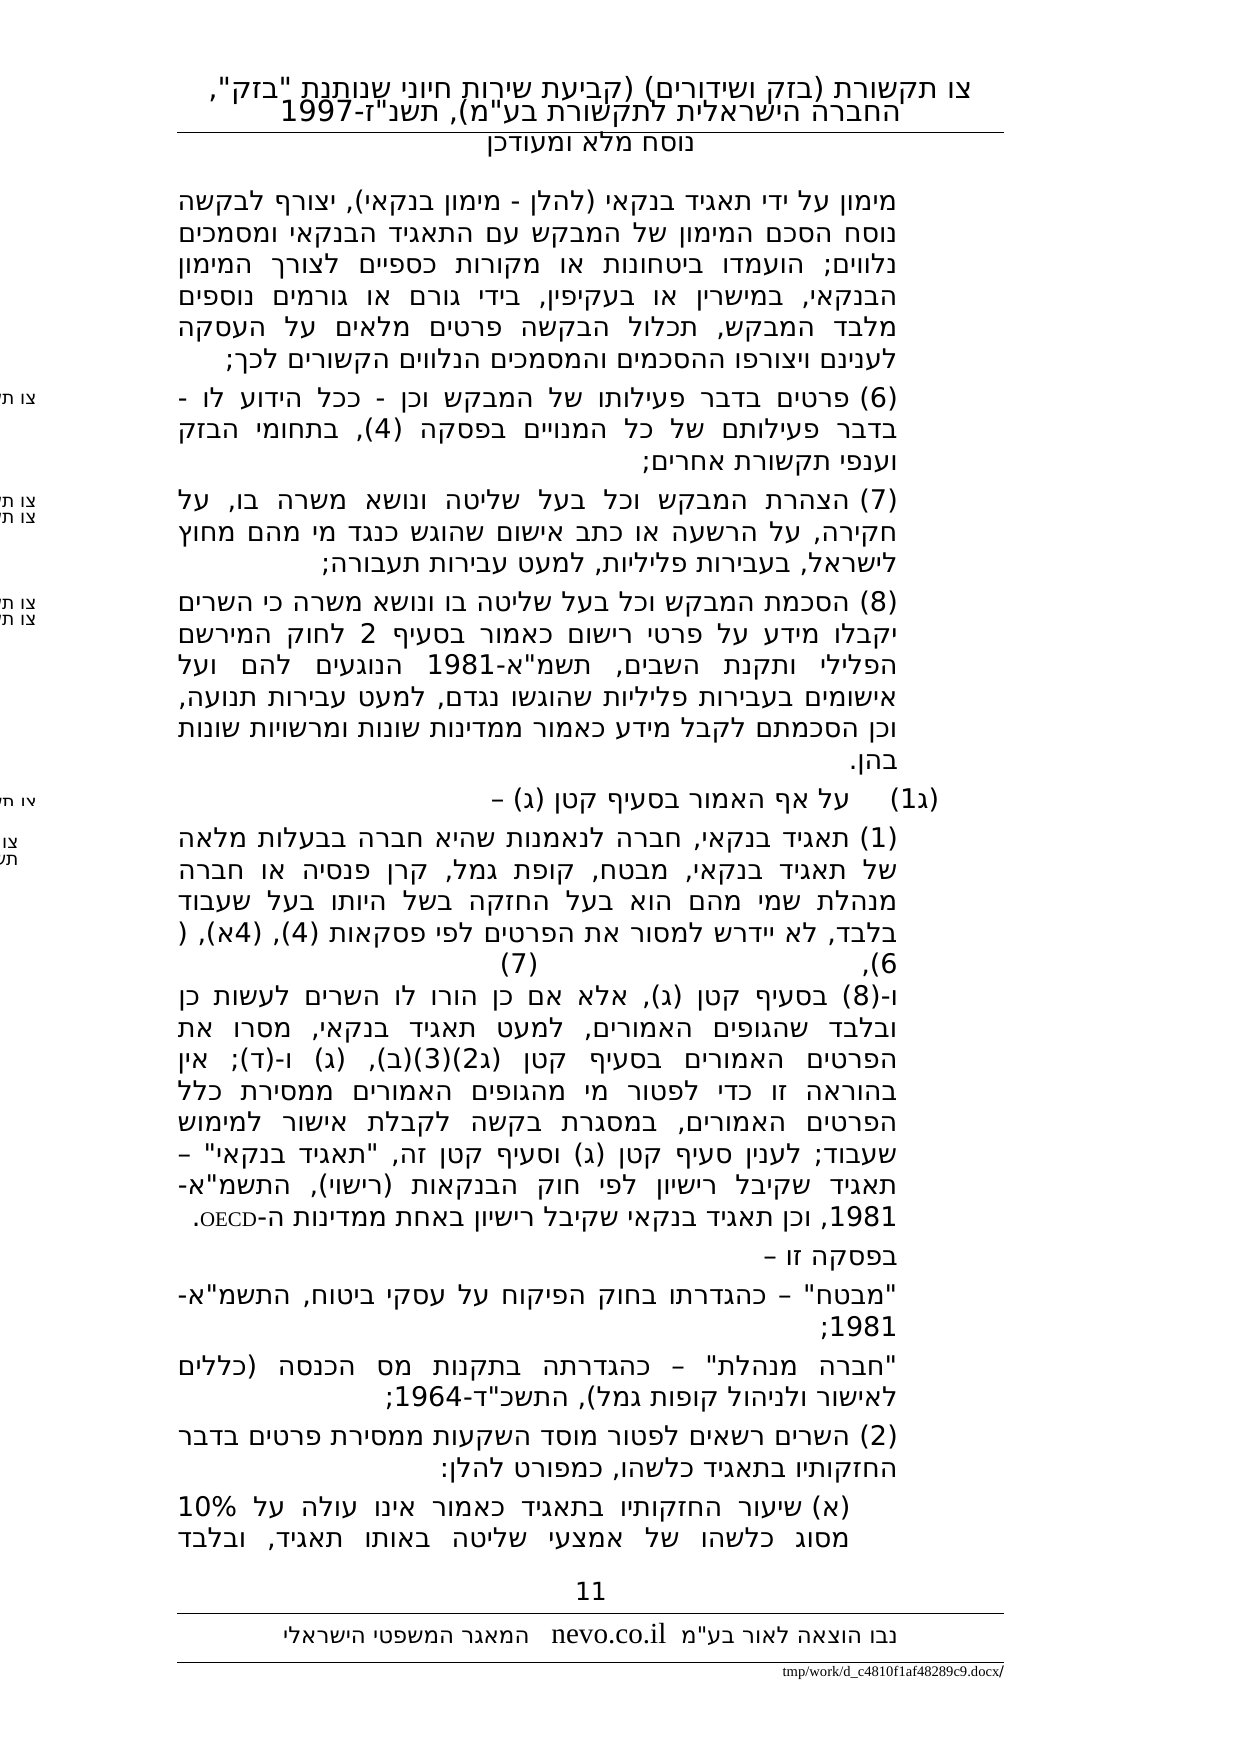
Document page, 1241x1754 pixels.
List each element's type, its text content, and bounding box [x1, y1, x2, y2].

text (7) הצהרת המבקש וכל בעל שליטה ונושא משרה בו, על חקירה, על הרשעה או כתב אישום שהוגש כנגד מי מהם מחוץ לישראל, בעבירות פליליות, למעט עבירות תעבורה; [177, 484, 898, 579]
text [177, 1491, 851, 1554]
text (6) פרטים בדבר פעילותו של המבקש וכן - ככל הידוע לו - בדבר פעילותם של כל המנויים בפסקה (4), בתחומי הבזק וענפי תקשורת אחרים; [177, 382, 898, 477]
text (1) תאגיד בנקאי, חברה לנאמנות שהיא חברה בבעלות מלאה של תאגיד בנקאי, מבטח, קופת גמל, קרן פנסיה או חברה מנהלת שמי מהם הוא בעל החזקה בשל היותו בעל שעבוד בלבד, לא יידרש למסור את הפרטים לפי פסקאות (4), (4א), (6), (7) ו-(8) בסעיף קטן (ג), אלא אם כן הורו לו השרים לעשות כן ובלבד שהגופים האמורים, למעט תאגיד בנקאי, מסרו את הפרטים האמורים בסעיף קטן (ג2)(3)(ב), (ג) ו-(ד); אין בהוראה זו כדי לפטור מי מהגופים האמורים ממסירת כלל הפרטים האמורים, במסגרת בקשה לקבלת אישור למימוש שעבוד; לענין סעיף קטן (ג) וסעיף קטן זה, "תאגיד בנקאי" – תאגיד שקיבל רישיון לפי חוק הבנקאות (רישוי), התשמ"א-1981, וכן תאגיד בנקאי שקיבל רישיון באחת ממדינות ה-OECD. [177, 822, 898, 1233]
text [177, 185, 898, 375]
text "חברה מנהלת" – כהגדרתה בתקנות מס הכנסה (כללים לאישור ולניהול קופות גמל), התשכ"ד-1964; [177, 1350, 898, 1413]
text (ג1) על אף האמור בסעיף קטן (ג) – [177, 783, 1004, 815]
text (2) השרים רשאים לפטור מוסד השקעות ממסירת פרטים בדבר החזקותיו בתאגיד כלשהו, כמפורט להלן: [177, 1421, 898, 1484]
text "מבטח" – כהגדרתו בחוק הפיקוח על עסקי ביטוח, התשמ"א-1981; [177, 1279, 898, 1342]
text בפסקה זו – [177, 1240, 898, 1272]
text (8) הסכמת המבקש וכל בעל שליטה בו ונושא משרה כי השרים יקבלו מידע על פרטי רישום כאמור בסעיף 2 לחוק המירשם הפלילי ותקנת השבים, תשמ"א-1981 הנוגעים להם ועל אישומים בעבירות פליליות שהוגשו נגדם, למעט עבירות תנועה, וכן הסכמתם לקבל מידע כאמור ממדינות שונות ומרשויות שונות בהן. [177, 587, 898, 776]
